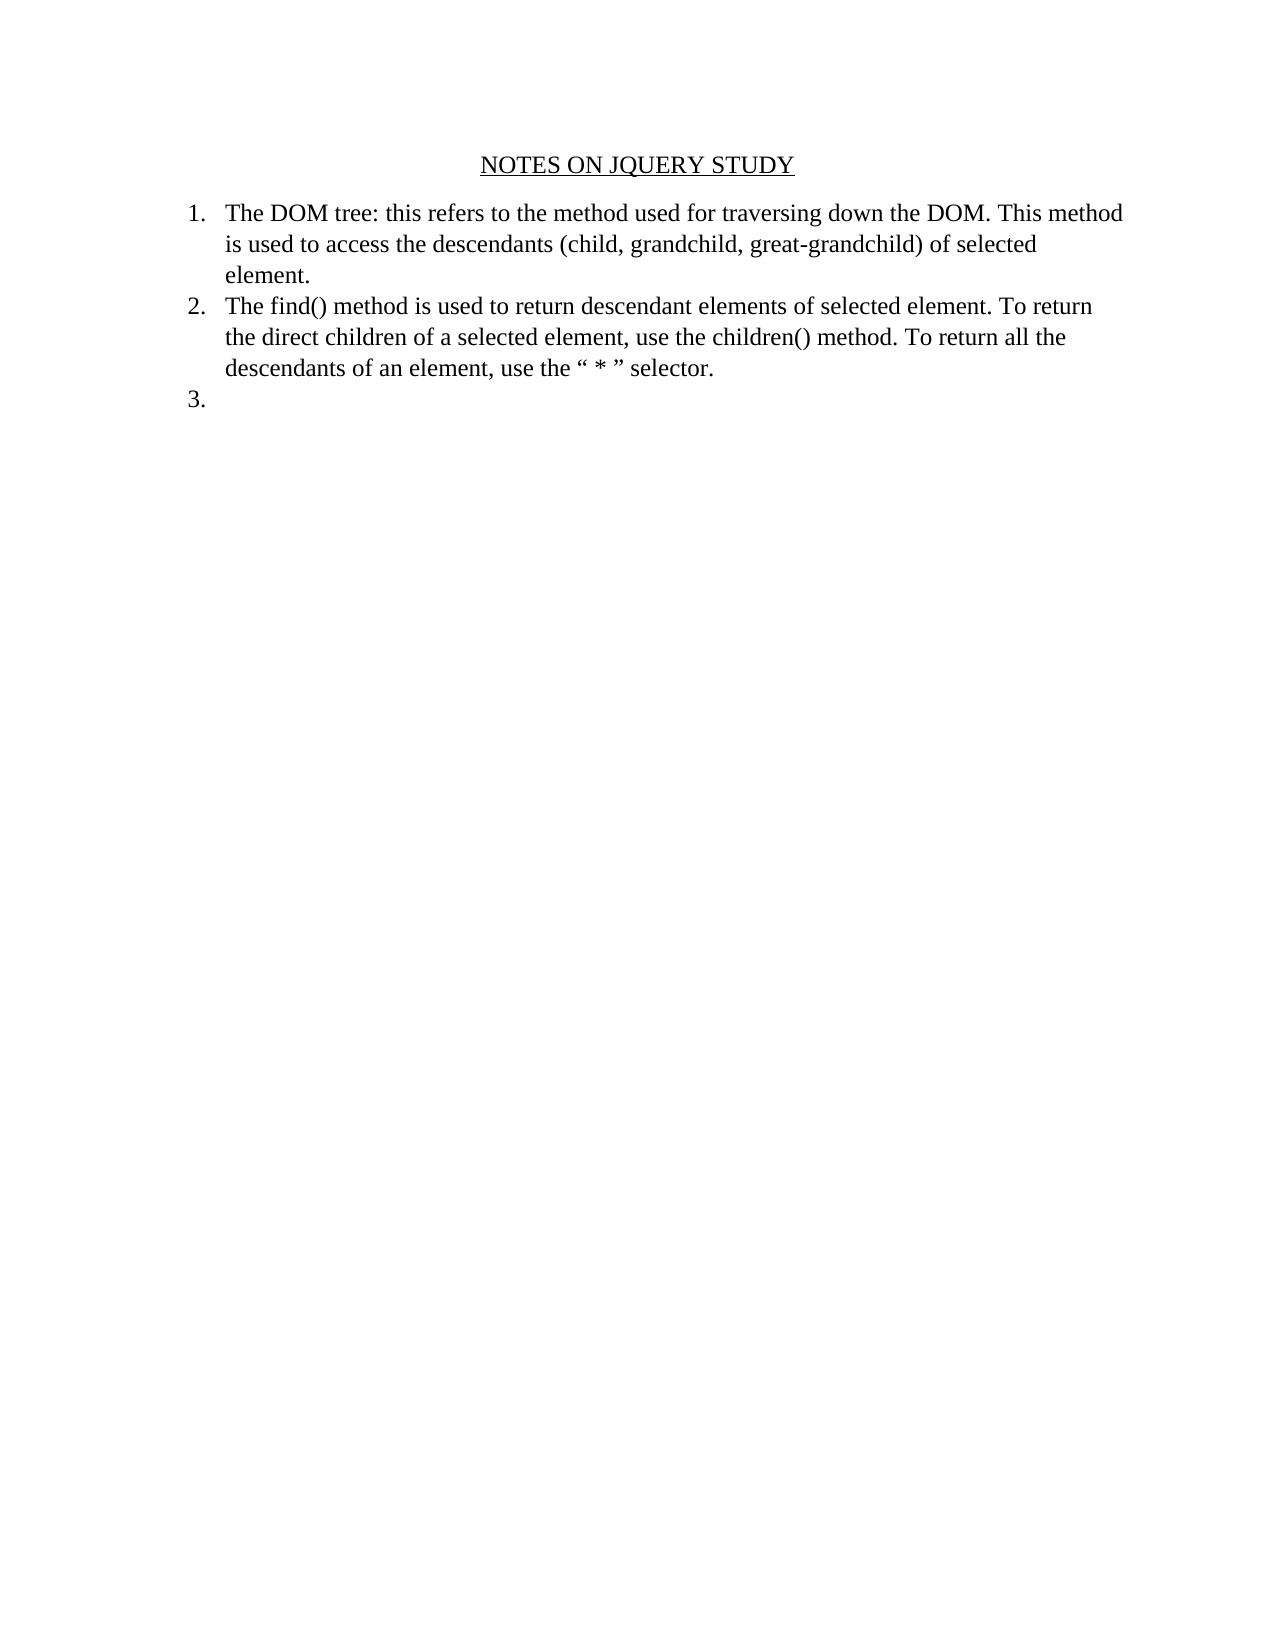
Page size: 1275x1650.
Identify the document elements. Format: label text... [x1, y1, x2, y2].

list The find() method is used to return descendant elements of selected element. To return the direct children of a selected element, use the children() method. To return all the descendants of an element, use the “ * ” selector. [187, 291, 1125, 382]
text NOTES ON JQUERY STUDY [150, 150, 1125, 179]
list The DOM tree: this refers to the method used for traversing down the DOM. This method is used to access the descendants (child, grandchild, great-grandchild) of selected element. [187, 198, 1125, 288]
